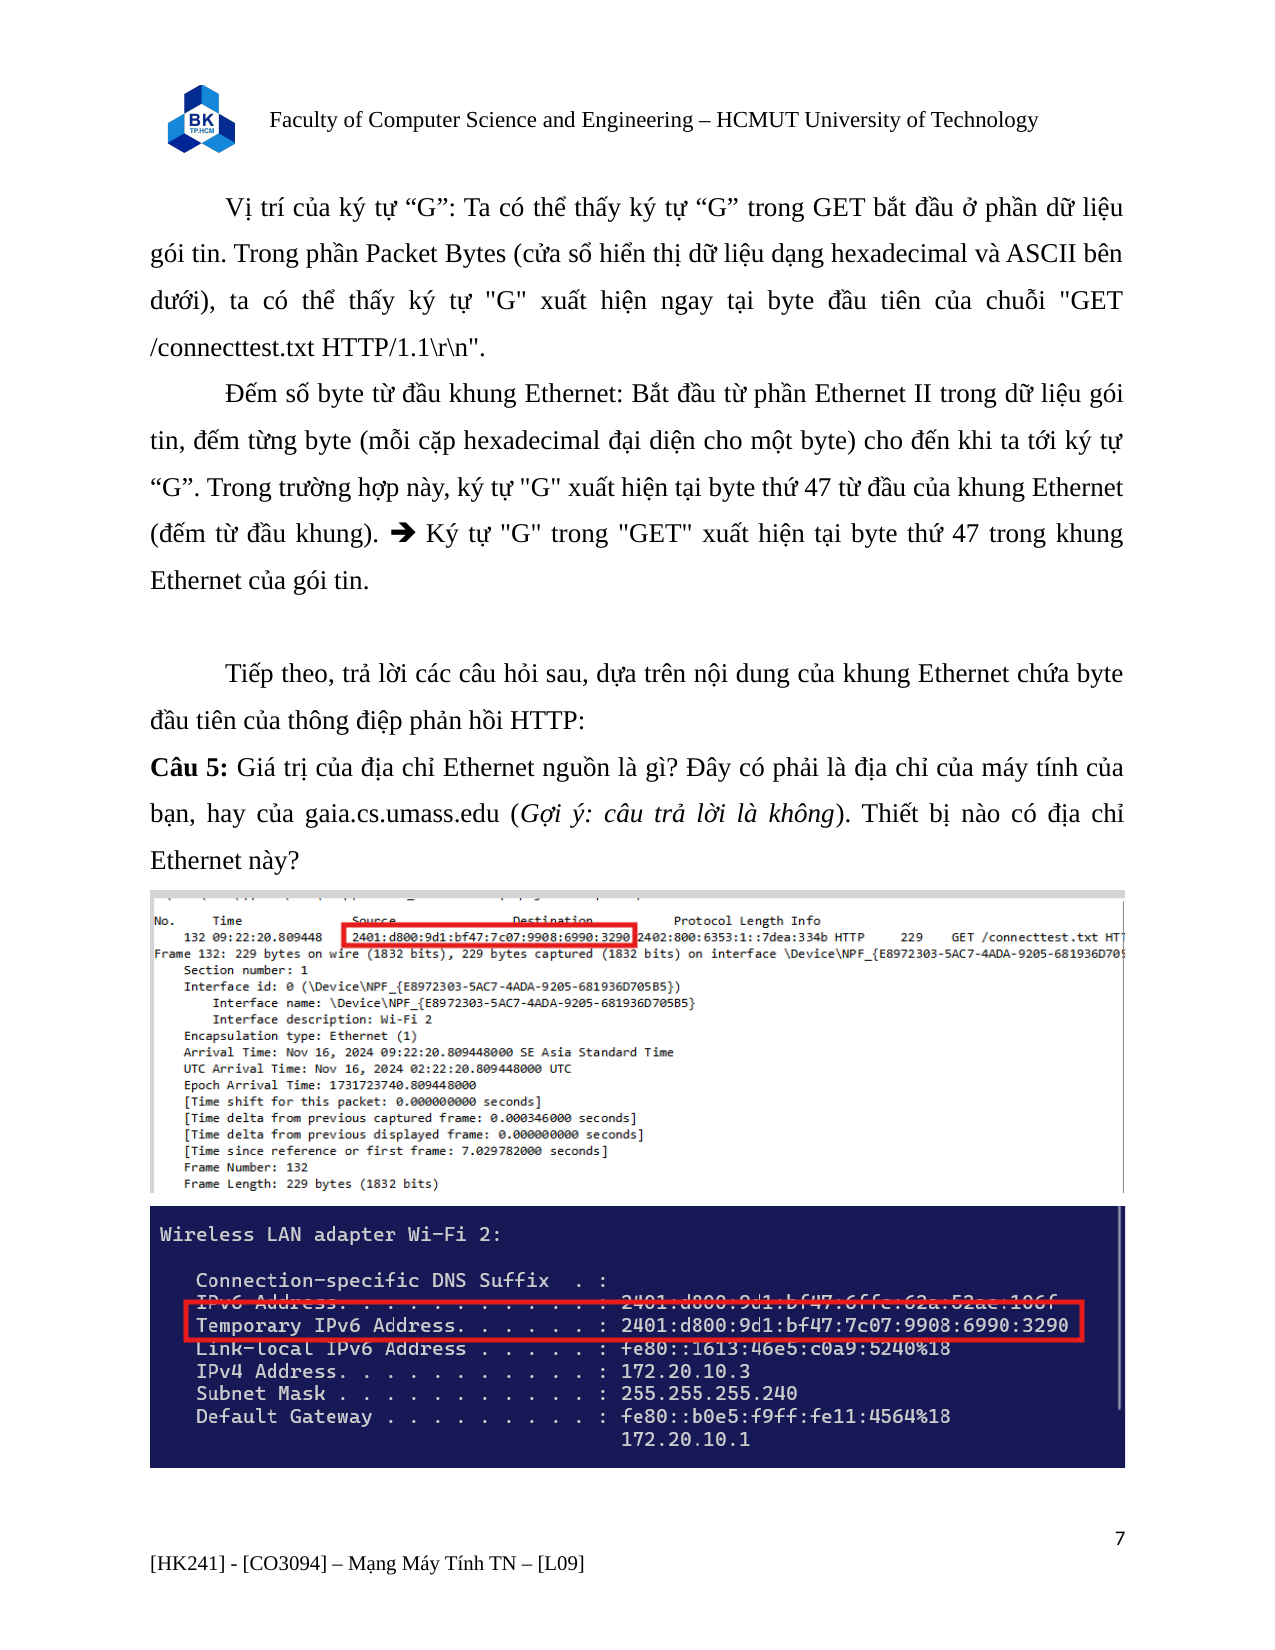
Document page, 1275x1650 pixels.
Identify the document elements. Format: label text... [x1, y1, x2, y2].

text Vị trí của ký tự “G”: Ta có thể thấy ký tự “G” trong GET bắt đầu ở phần dữ liệu gói tin. Trong phần Packet Bytes (cửa sổ hiển thị dữ liệu dạng hexadecimal và ASCII bên dưới), ta có thể thấy ký tự "G" xuất hiện ngay tại byte đầu tiên của chuỗi "GET /connecttest.txt HTTP/1.1\r\n". [150, 191, 1125, 362]
text Câu 5: Giá trị của địa chỉ Ethernet nguồn là gì? Đây có phải là địa chỉ của máy tính của bạn, hay của gaia.cs.umass.edu (Gợi ý: câu trả lời là không). Thiết bị nào có địa chỉ Ethernet này? [150, 751, 1125, 875]
picture [150, 1206, 1125, 1468]
picture [167, 85, 235, 153]
picture [150, 890, 1125, 1193]
text Đếm số byte từ đầu khung Ethernet: Bắt đầu từ phần Ethernet II trong dữ liệu gói tin, đếm từng byte (mỗi cặp hexadecimal đại diện cho một byte) cho đến khi ta tới ký tự “G”. Trong trường hợp này, ký tự "G" xuất hiện tại byte thứ 47 từ đầu của khung Ethernet (đếm từ đầu khung). Ký tự "G" trong "GET" xuất hiện tại byte thứ 47 trong khung Ethernet của gói tin. [150, 377, 1125, 595]
text Tiếp theo, trả lời các câu hỏi sau, dựa trên nội dung của khung Ethernet chứa byte đầu tiên của thông điệp phản hồi HTTP: [150, 657, 1125, 735]
